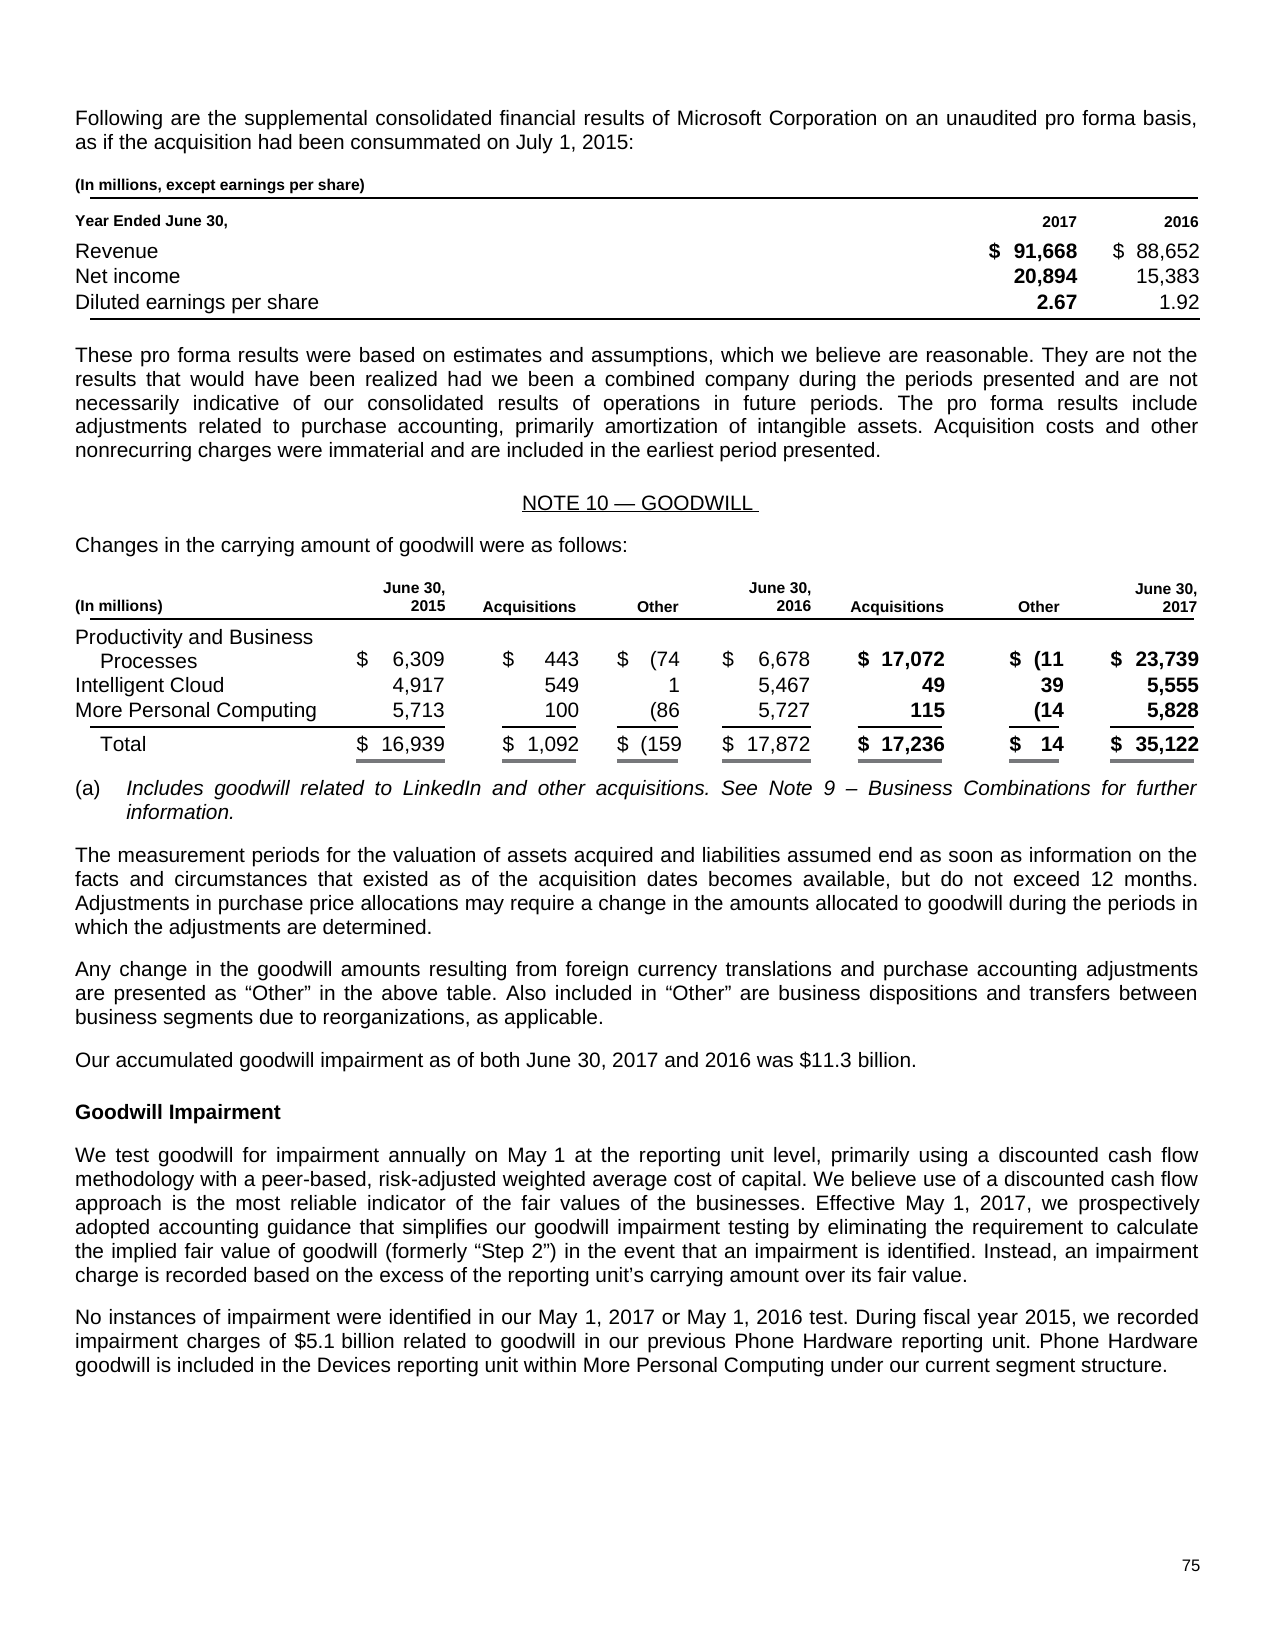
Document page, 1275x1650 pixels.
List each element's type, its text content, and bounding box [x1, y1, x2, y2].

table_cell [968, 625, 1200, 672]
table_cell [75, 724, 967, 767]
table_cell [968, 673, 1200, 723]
text Our accumulated goodwill impairment as of both June 30, 2017 and 2016 was $11.3 billion. [75, 1048, 1200, 1072]
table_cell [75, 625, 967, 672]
text Following are the supplemental consolidated financial results of Microsoft Corporation on an unaudited pro forma basis, as if the acquisition had been consummated on July 1, 2015: [75, 106, 1200, 154]
text No instances of impairment were identified in our May 1, 2017 or May 1, 2016 test. During fiscal year 2015, we recorded impairment charges of $5.1 billion related to goodwill in our previous Phone Hardware reporting unit. Phone Hardware goodwill is included in the Devices reporting unit within More Personal Computing under our current segment structure. [75, 1305, 1200, 1377]
text Changes in the carrying amount of goodwill were as follows: [75, 533, 1200, 557]
text NOTE 10 — GOODWILL [75, 490, 1200, 514]
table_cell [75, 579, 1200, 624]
text We test goodwill for impairment annually on May 1 at the reporting unit level, primarily using a discounted cash flow methodology with a peer-based, risk-adjusted weighted average cost of capital. We believe use of a discounted cash flow approach is the most reliable indicator of the fair values of the businesses. Effective May 1, 2017, we prospectively adopted accounting guidance that simplifies our goodwill impairment testing by eliminating the requirement to calculate the implied fair value of goodwill (formerly “Step 2”) in the event that an impairment is identified. Instead, an impairment charge is recorded based on the excess of the reporting unit’s carrying amount over its fair value. [75, 1143, 1200, 1286]
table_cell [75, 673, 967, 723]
text (a) Includes goodwill related to LinkedIn and other acquisitions. See Note 9 – Business Combinations for further information. [75, 776, 1200, 824]
text Goodwill Impairment [75, 1100, 1200, 1124]
text The measurement periods for the valuation of assets acquired and liabilities assumed end as soon as information on the facts and circumstances that existed as of the acquisition dates becomes available, but do not exceed 12 months. Adjustments in purchase price allocations may require a change in the amounts allocated to goodwill during the periods in which the adjustments are determined. [75, 843, 1200, 938]
text Any change in the goodwill amounts resulting from foreign currency translations and purchase accounting adjustments are presented as “Other” in the above table. Also included in “Other” are business dispositions and transfers between business segments due to reorganizations, as applicable. [75, 957, 1200, 1029]
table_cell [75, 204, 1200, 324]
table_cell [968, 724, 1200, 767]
text These pro forma results were based on estimates and assumptions, which we believe are reasonable. They are not the results that would have been realized had we been a combined company during the periods presented and are not necessarily indicative of our consolidated results of operations in future periods. The pro forma results include adjustments related to purchase accounting, primarily amortization of intangible assets. Acquisition costs and other nonrecurring charges were immaterial and are included in the earliest period presented. [75, 342, 1200, 462]
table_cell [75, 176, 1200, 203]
